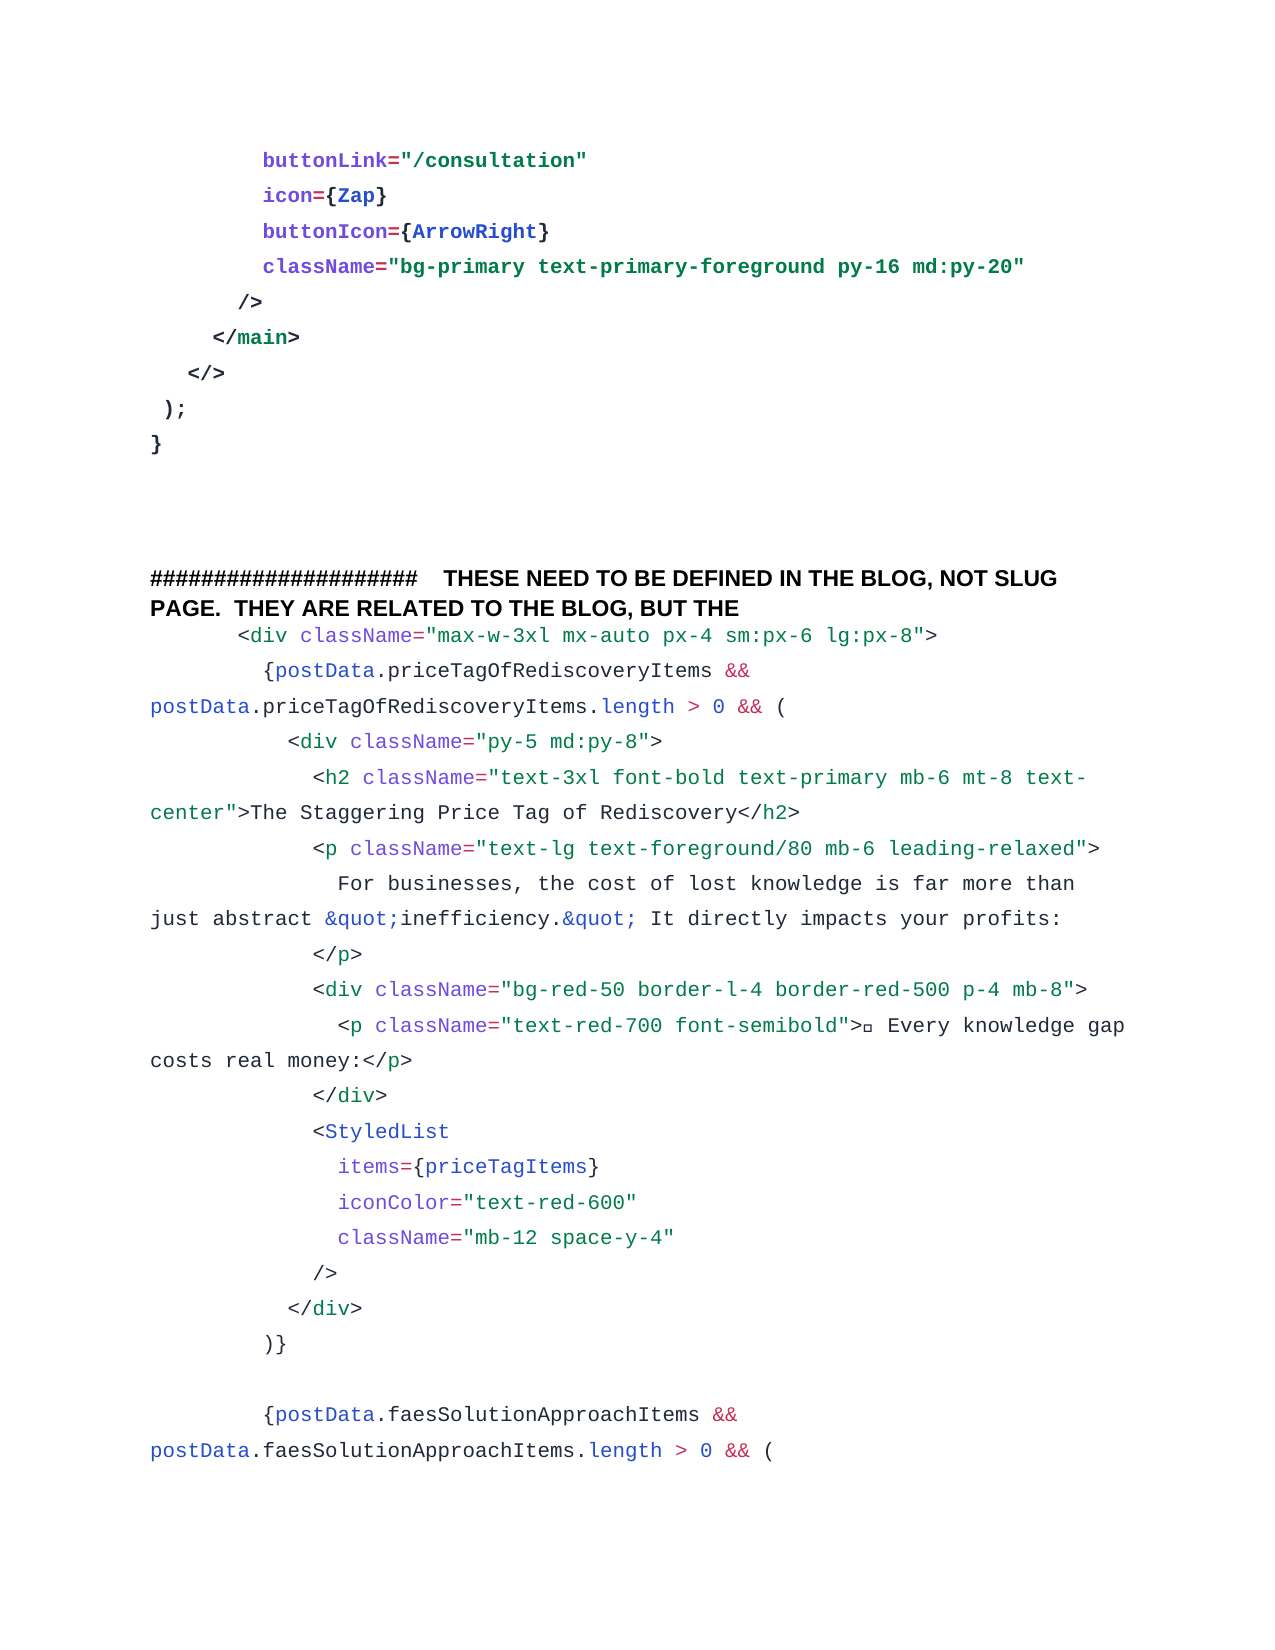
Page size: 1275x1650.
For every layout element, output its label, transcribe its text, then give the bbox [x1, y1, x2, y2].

text <div className="bg-red-50 border-l-4 border-red-500 p-4 mb-8"> [150, 979, 1125, 1003]
text icon={Zap} [150, 185, 1125, 209]
text <StyledList [150, 1121, 1125, 1144]
text For businesses, the cost of lost knowledge is far more than just abstract &quot;inefficiency.&quot; It directly impacts your profits: [150, 873, 1125, 932]
text className="mb-12 space-y-4" [150, 1227, 1125, 1251]
text </> [150, 362, 1125, 386]
text )} [150, 1333, 1125, 1357]
text <h2 className="text-3xl font-bold text-primary mb-6 mt-8 text-center">The Staggering Price Tag of Rediscovery</h2> [150, 767, 1125, 826]
text </main> [150, 327, 1125, 351]
text /> [150, 1262, 1125, 1286]
text /> [150, 292, 1125, 315]
text ##################### THESE NEED TO BE DEFINED IN THE BLOG, NOT SLUG PAGE. THEY ARE RELATED TO THE BLOG, BUT THE [150, 564, 1125, 621]
text className="bg-primary text-primary-foreground py-16 md:py-20" [150, 256, 1125, 280]
text <div className="max-w-3xl mx-auto px-4 sm:px-6 lg:px-8"> [150, 625, 1125, 649]
text <p className="text-red-700 font-semibold">💸 Every knowledge gap costs real money:</p> [150, 1014, 1125, 1074]
text <div className="py-5 md:py-8"> [150, 731, 1125, 755]
text {postData.faesSolutionApproachItems && postData.faesSolutionApproachItems.length > 0 && ( [150, 1404, 1125, 1463]
text } [150, 433, 1125, 457]
text iconColor="text-red-600" [150, 1192, 1125, 1215]
text <p className="text-lg text-foreground/80 mb-6 leading-relaxed"> [150, 837, 1125, 861]
text items={priceTagItems} [150, 1156, 1125, 1180]
text </div> [150, 1298, 1125, 1322]
text buttonLink="/consultation" [150, 150, 1125, 174]
text buttonIcon={ArrowRight} [150, 221, 1125, 244]
text {postData.priceTagOfRediscoveryItems && postData.priceTagOfRediscoveryItems.length > 0 && ( [150, 660, 1125, 719]
text </div> [150, 1085, 1125, 1109]
text ); [150, 398, 1125, 422]
text </p> [150, 944, 1125, 967]
